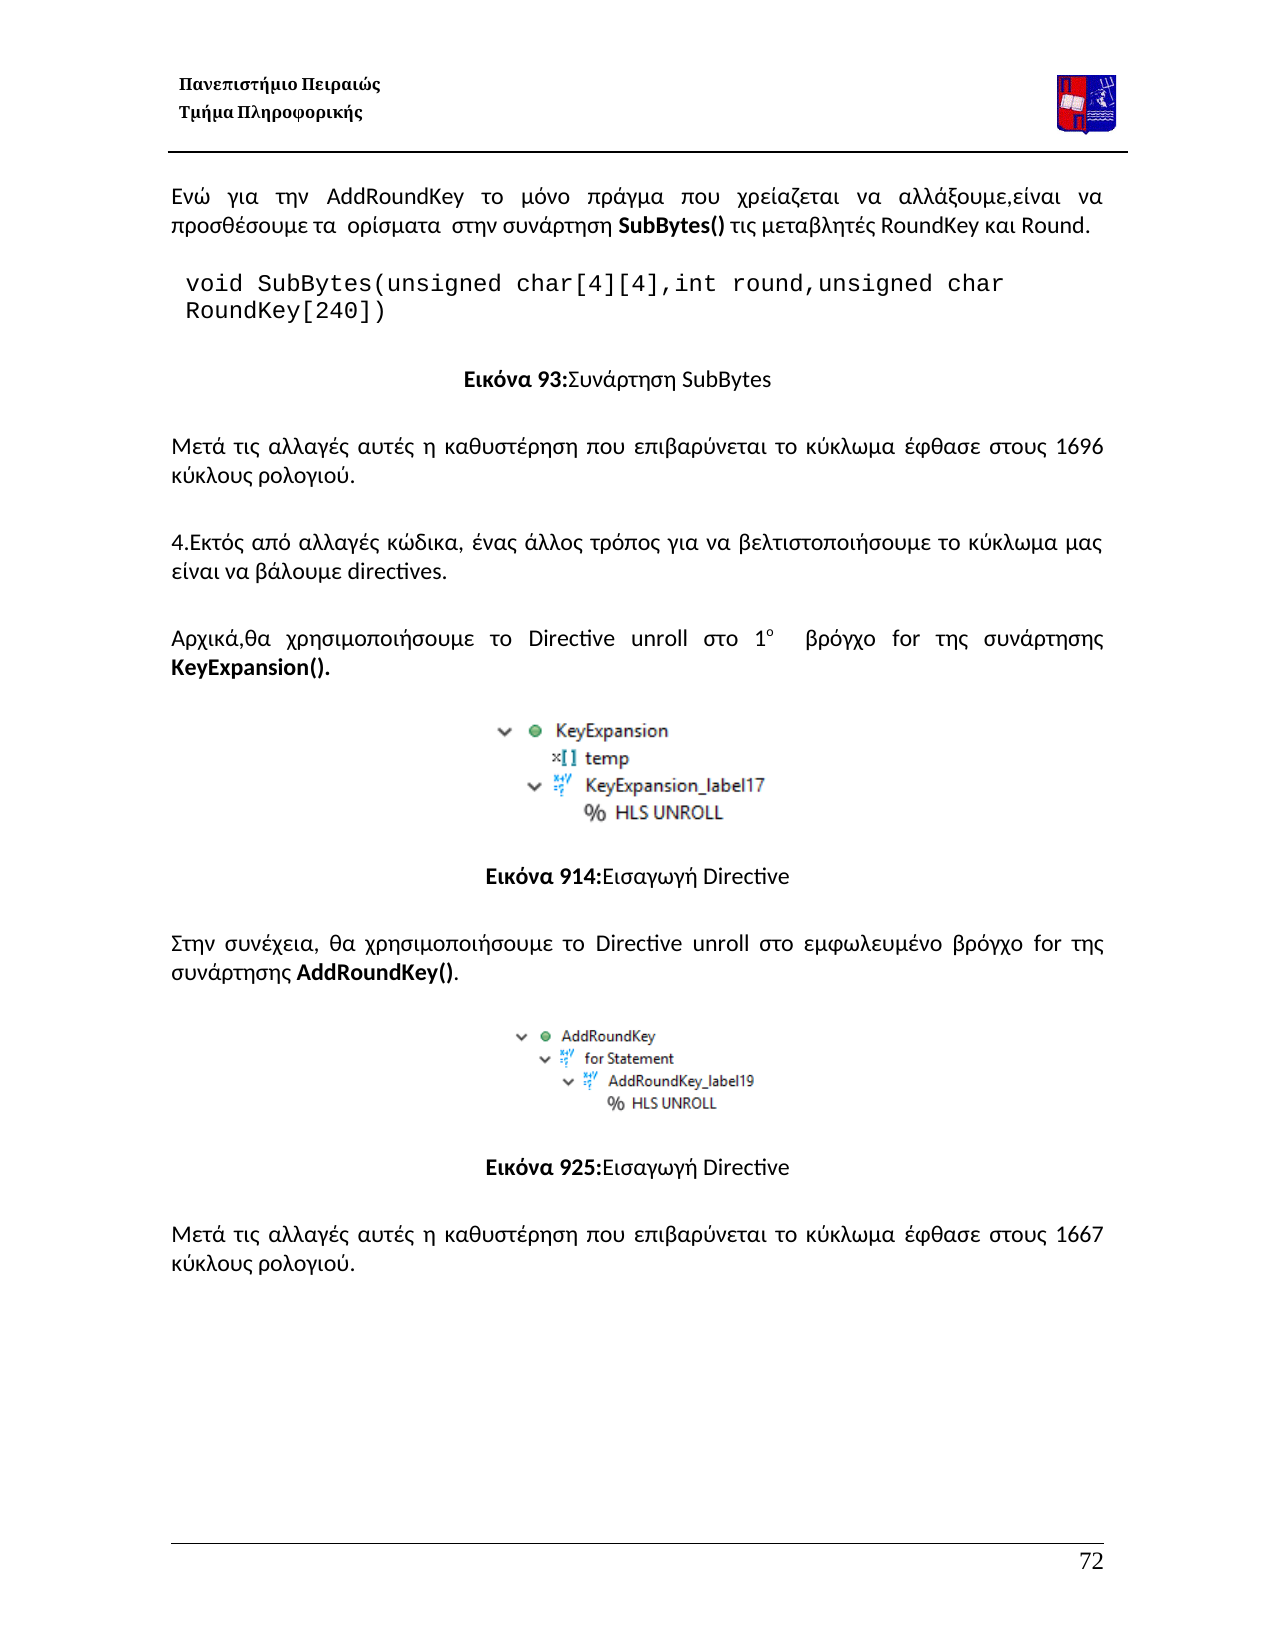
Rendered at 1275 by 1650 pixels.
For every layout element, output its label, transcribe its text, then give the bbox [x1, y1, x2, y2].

picture [1057, 75, 1117, 135]
text Στην συνέχεια, θα χρησιμοποιήσουμε το Directive unroll στο εμφωλευμένο βρόγχο for της συνάρτησης AddRoundKey(). [171, 928, 1104, 987]
picture [487, 719, 788, 824]
text Μετά τις αλλαγές αυτές η καθυστέρηση που επιβαρύνεται το κύκλωμα έφθασε στoυς 1667 κύκλους ρολογιού. [171, 1219, 1104, 1278]
text Ενώ για την AddRoundKey το μόνο πράγμα που χρείαζεται να αλλάξουμε,είναι να προσθέσουμε τα ορίσματα στην συνάρτηση SubBytes() τις μεταβλητές RoundKey και Round. [171, 181, 1104, 240]
text Αρχικά,θα χρησιμοποιήσουμε το Directive unroll στο 1ο βρόγχο for της συνάρτησης KeyExpansion(). [171, 623, 1104, 682]
text Εικόνα 925:Εισαγωγή Directive [171, 1152, 1104, 1182]
text 4.Εκτός από αλλαγές κώδικα, ένας άλλος τρόπος για να βελτιστοποιήσουμε το κύκλωμα μας είναι να βάλουμε directives. [171, 527, 1104, 586]
text Μετά τις αλλαγές αυτές η καθυστέρηση που επιβαρύνεται το κύκλωμα έφθασε στoυς 1696 κύκλους ρολογιού. [171, 277, 1104, 489]
picture [510, 1024, 765, 1115]
text Εικόνα 914:Εισαγωγή Directive [171, 861, 1104, 891]
